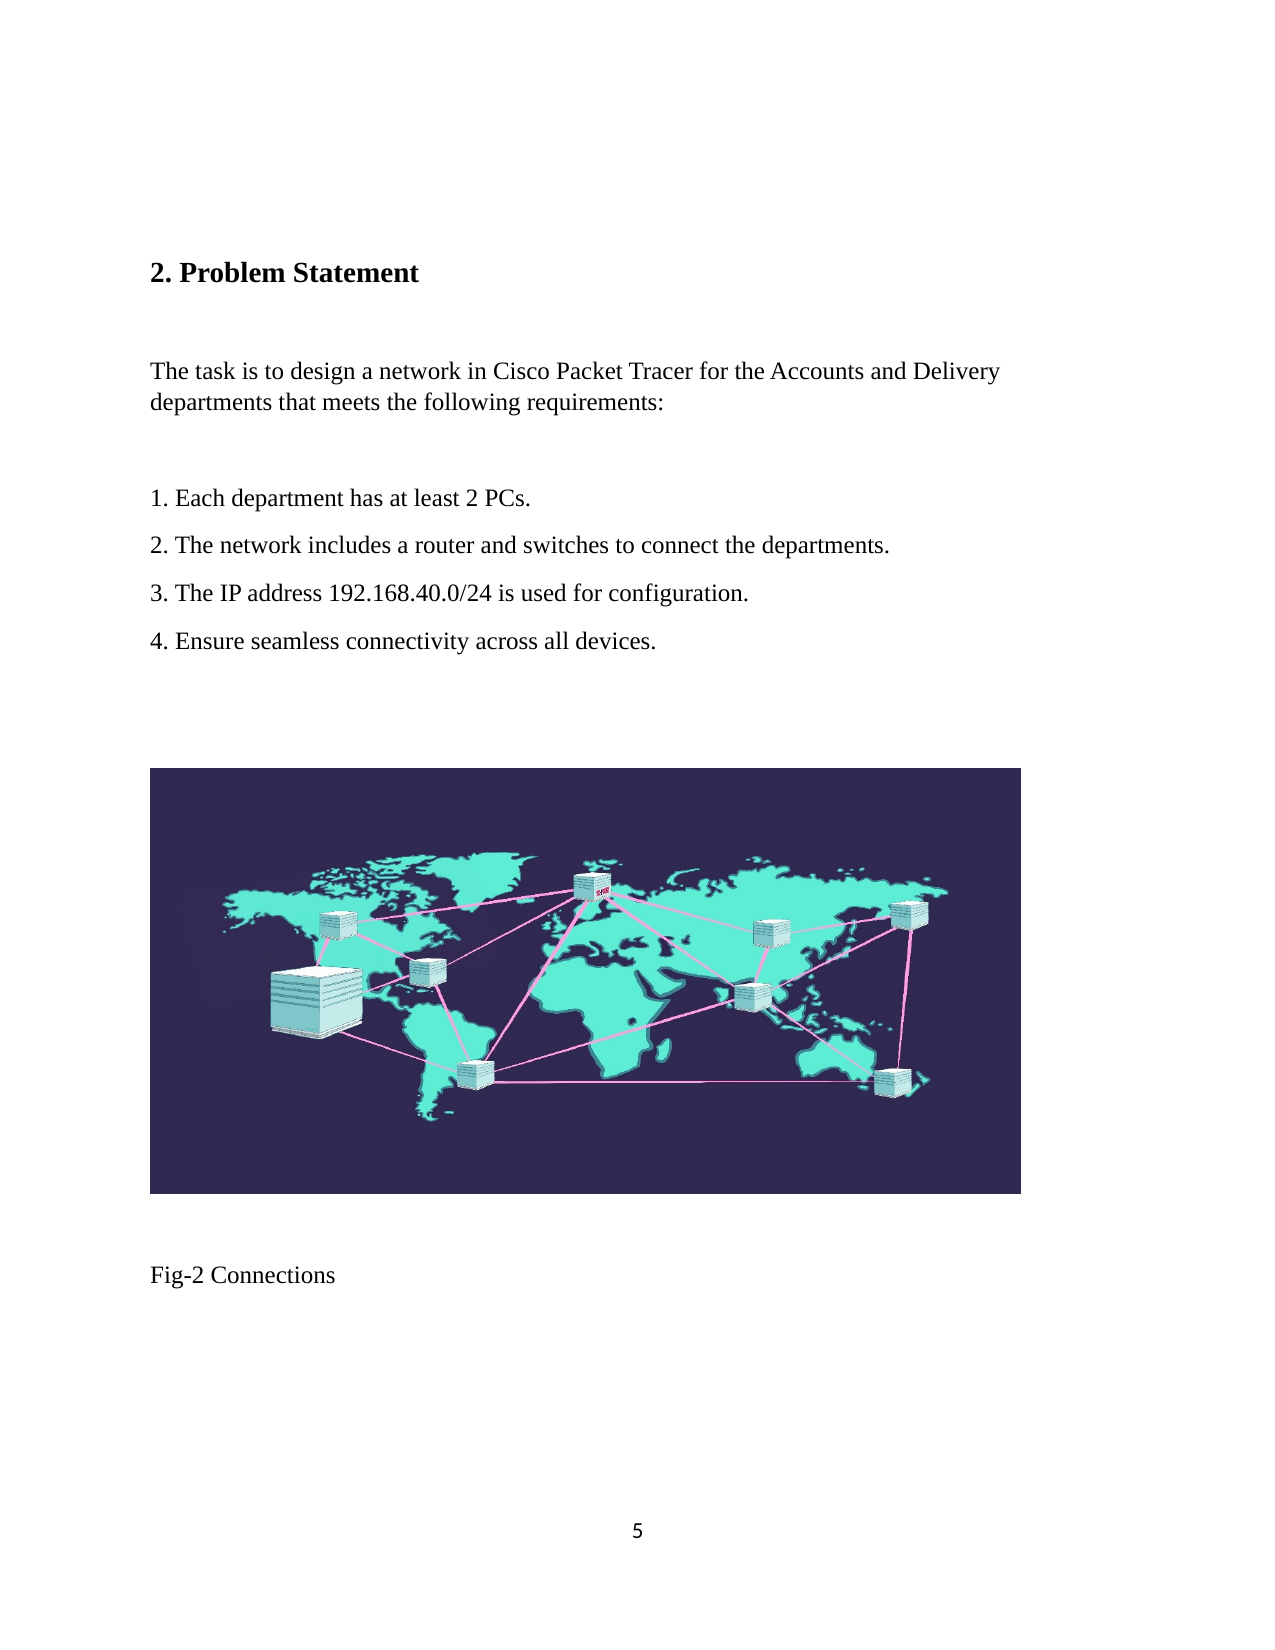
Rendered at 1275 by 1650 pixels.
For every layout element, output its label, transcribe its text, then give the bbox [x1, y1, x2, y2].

text The task is to design a network in Cisco Packet Tracer for the Accounts and Delivery departments that meets the following requirements: [150, 356, 1125, 416]
text Fig-2 Connections [150, 1260, 1125, 1289]
text 3. The IP address 192.168.40.0/24 is used for configuration. [150, 578, 1125, 607]
text 2. The network includes a router and switches to connect the departments. [150, 530, 1125, 559]
text 1. Each department has at least 2 PCs. [150, 483, 1125, 511]
text 4. Ensure seamless connectivity across all devices. [150, 626, 1125, 654]
picture [150, 768, 1021, 1194]
text 2. Problem Statement [150, 256, 1125, 289]
